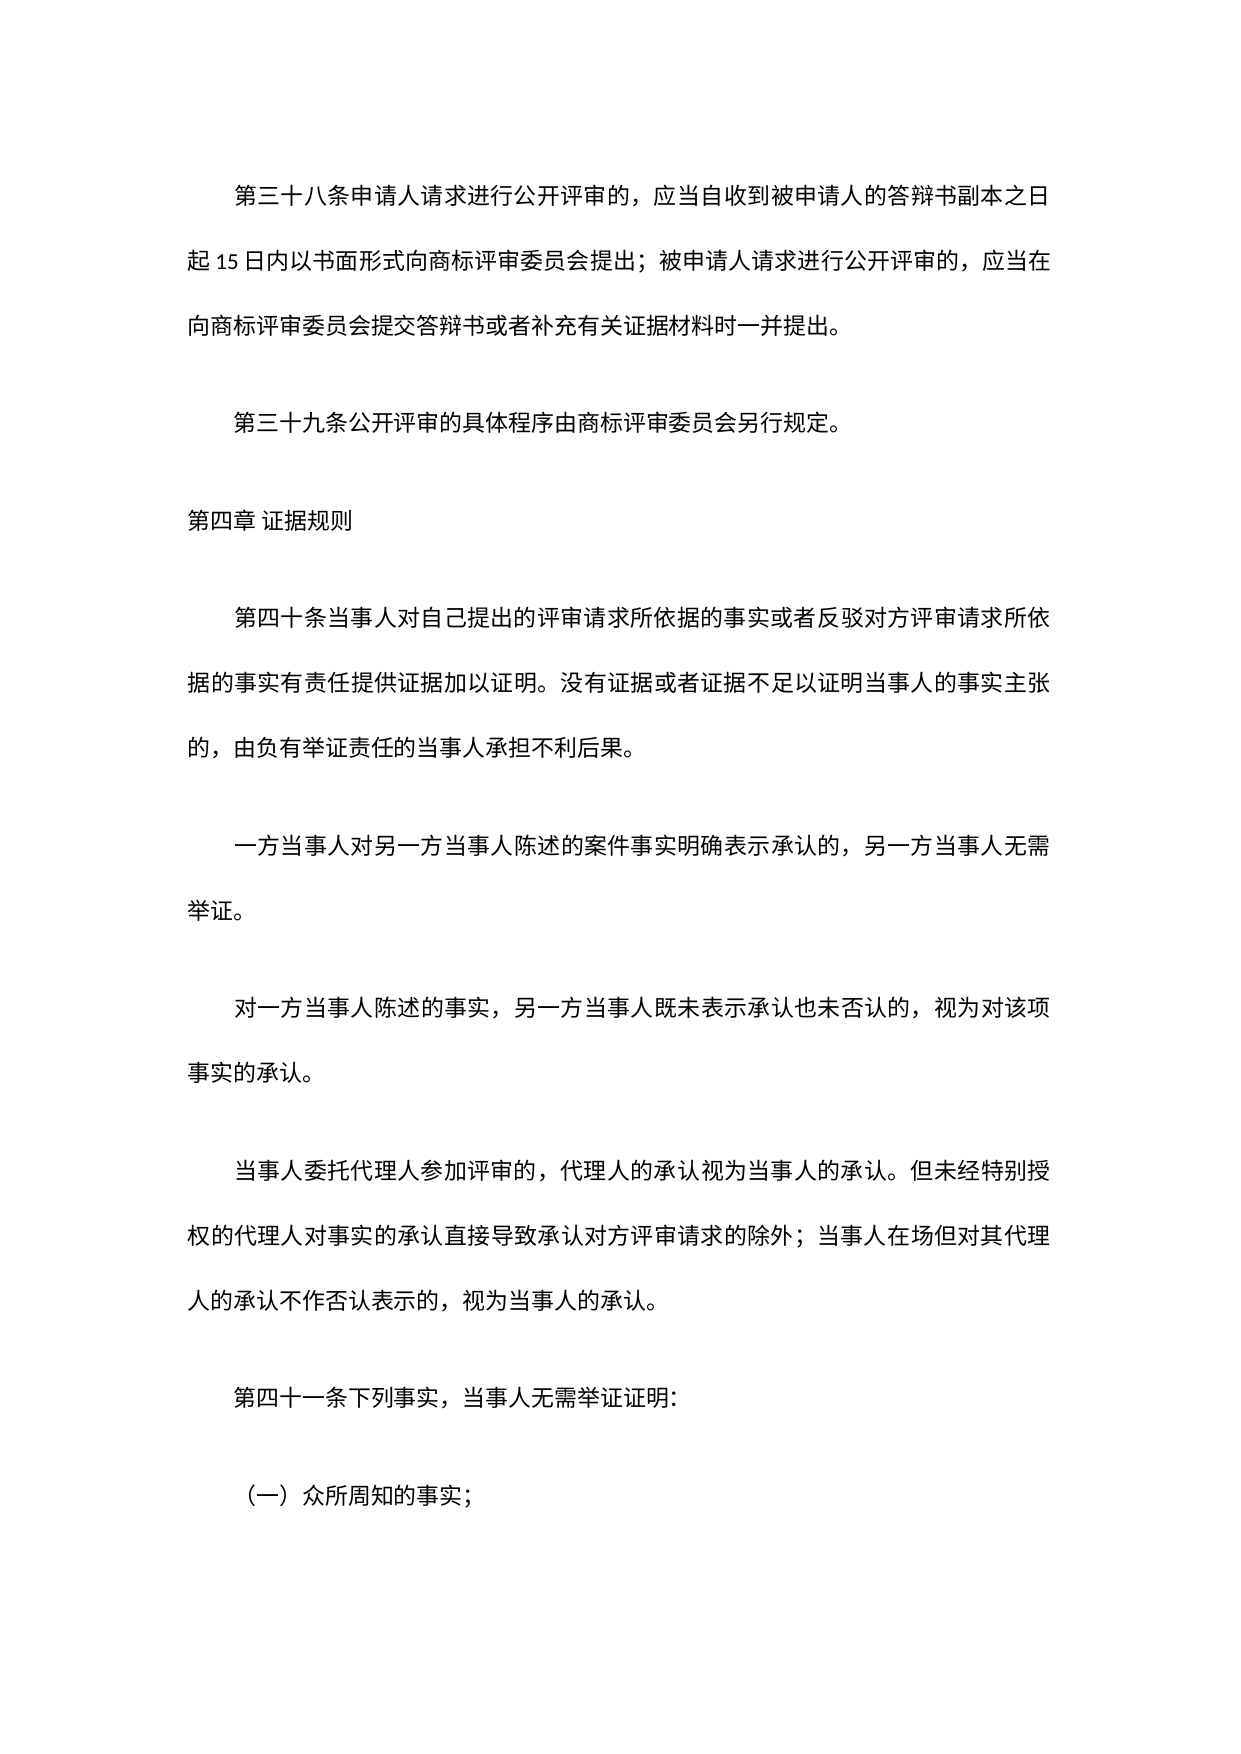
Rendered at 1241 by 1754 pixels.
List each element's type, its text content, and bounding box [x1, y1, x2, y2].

text 第四十一条下列事实，当事人无需举证证明： [187, 1364, 1053, 1429]
text 第三十九条公开评审的具体程序由商标评审委员会另行规定。 [187, 389, 1053, 454]
text 第三十八条申请人请求进行公开评审的，应当自收到被申请人的答辩书副本之日起15日内以书面形式向商标评审委员会提出；被申请人请求进行公开评审的，应当在向商标评审委员会提交答辩书或者补充有关证据材料时一并提出。 [187, 162, 1053, 357]
text 第四十条当事人对自己提出的评审请求所依据的事实或者反驳对方评审请求所依据的事实有责任提供证据加以证明。没有证据或者证据不足以证明当事人的事实主张的，由负有举证责任的当事人承担不利后果。 [187, 584, 1053, 779]
text （一）众所周知的事实； [187, 1462, 1053, 1527]
text 当事人委托代理人参加评审的，代理人的承认视为当事人的承认。但未经特别授权的代理人对事实的承认直接导致承认对方评审请求的除外；当事人在场但对其代理人的承认不作否认表示的，视为当事人的承认。 [187, 1137, 1053, 1332]
text 一方当事人对另一方当事人陈述的案件事实明确表示承认的，另一方当事人无需举证。 [187, 812, 1053, 942]
text 第四章 证据规则 [187, 487, 1053, 552]
text 对一方当事人陈述的事实，另一方当事人既未表示承认也未否认的，视为对该项事实的承认。 [187, 974, 1053, 1104]
